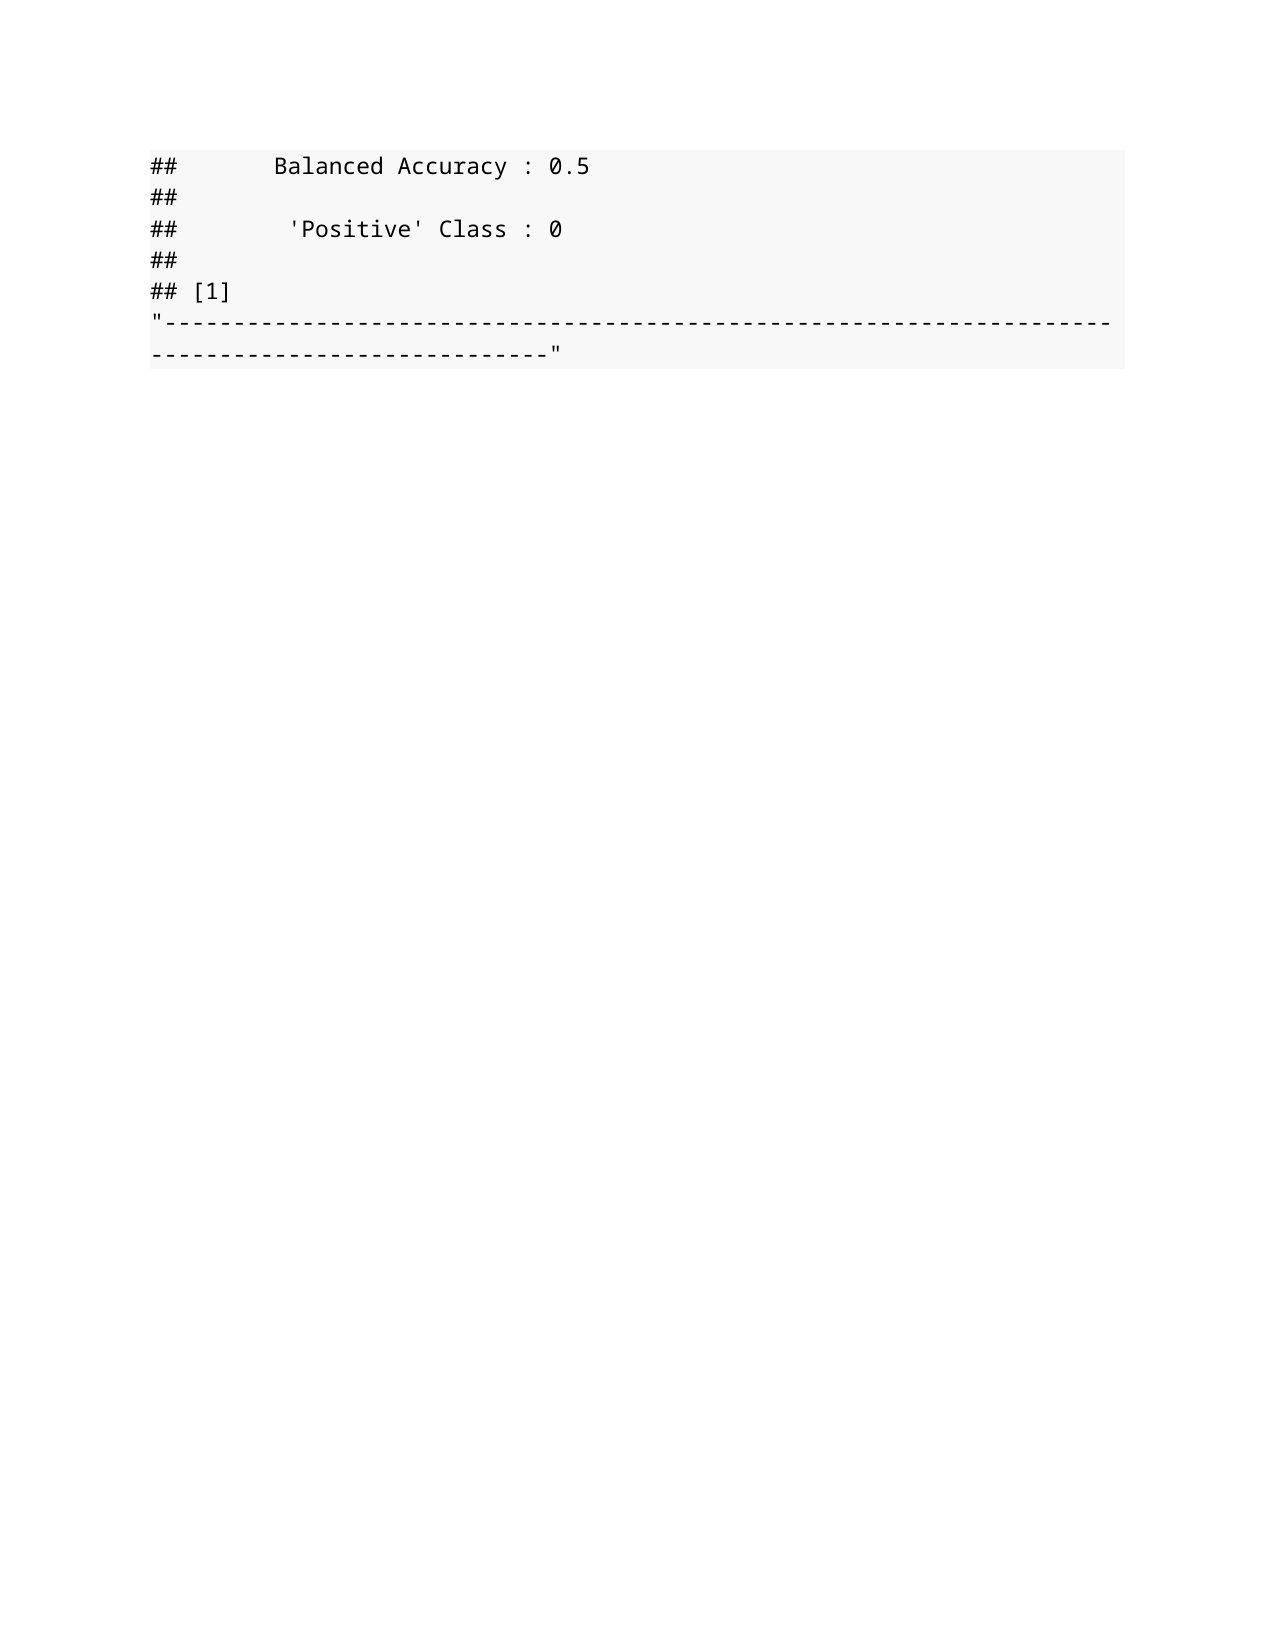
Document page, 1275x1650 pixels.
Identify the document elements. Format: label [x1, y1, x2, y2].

text [150, 150, 1125, 369]
